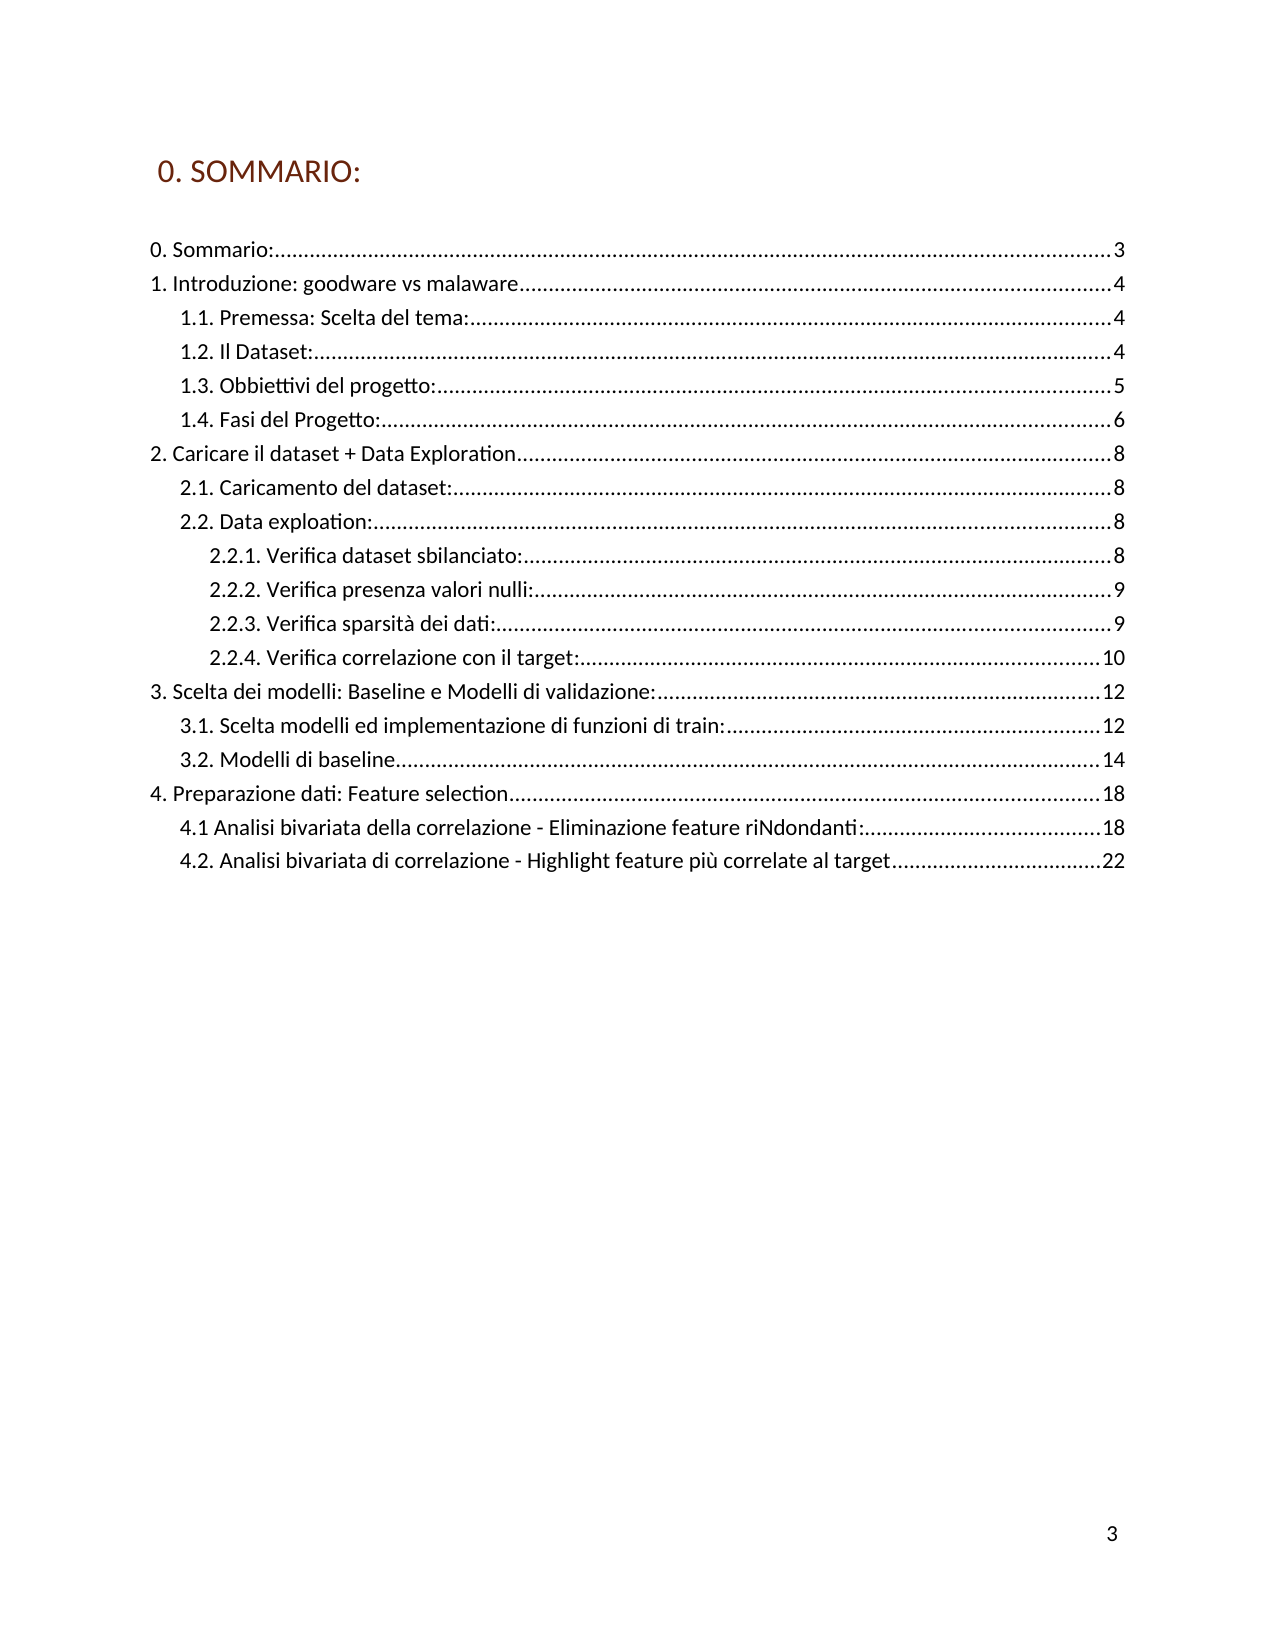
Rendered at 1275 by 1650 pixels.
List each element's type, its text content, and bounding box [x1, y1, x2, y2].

subtitle 0. Sommario: [157, 150, 1117, 191]
